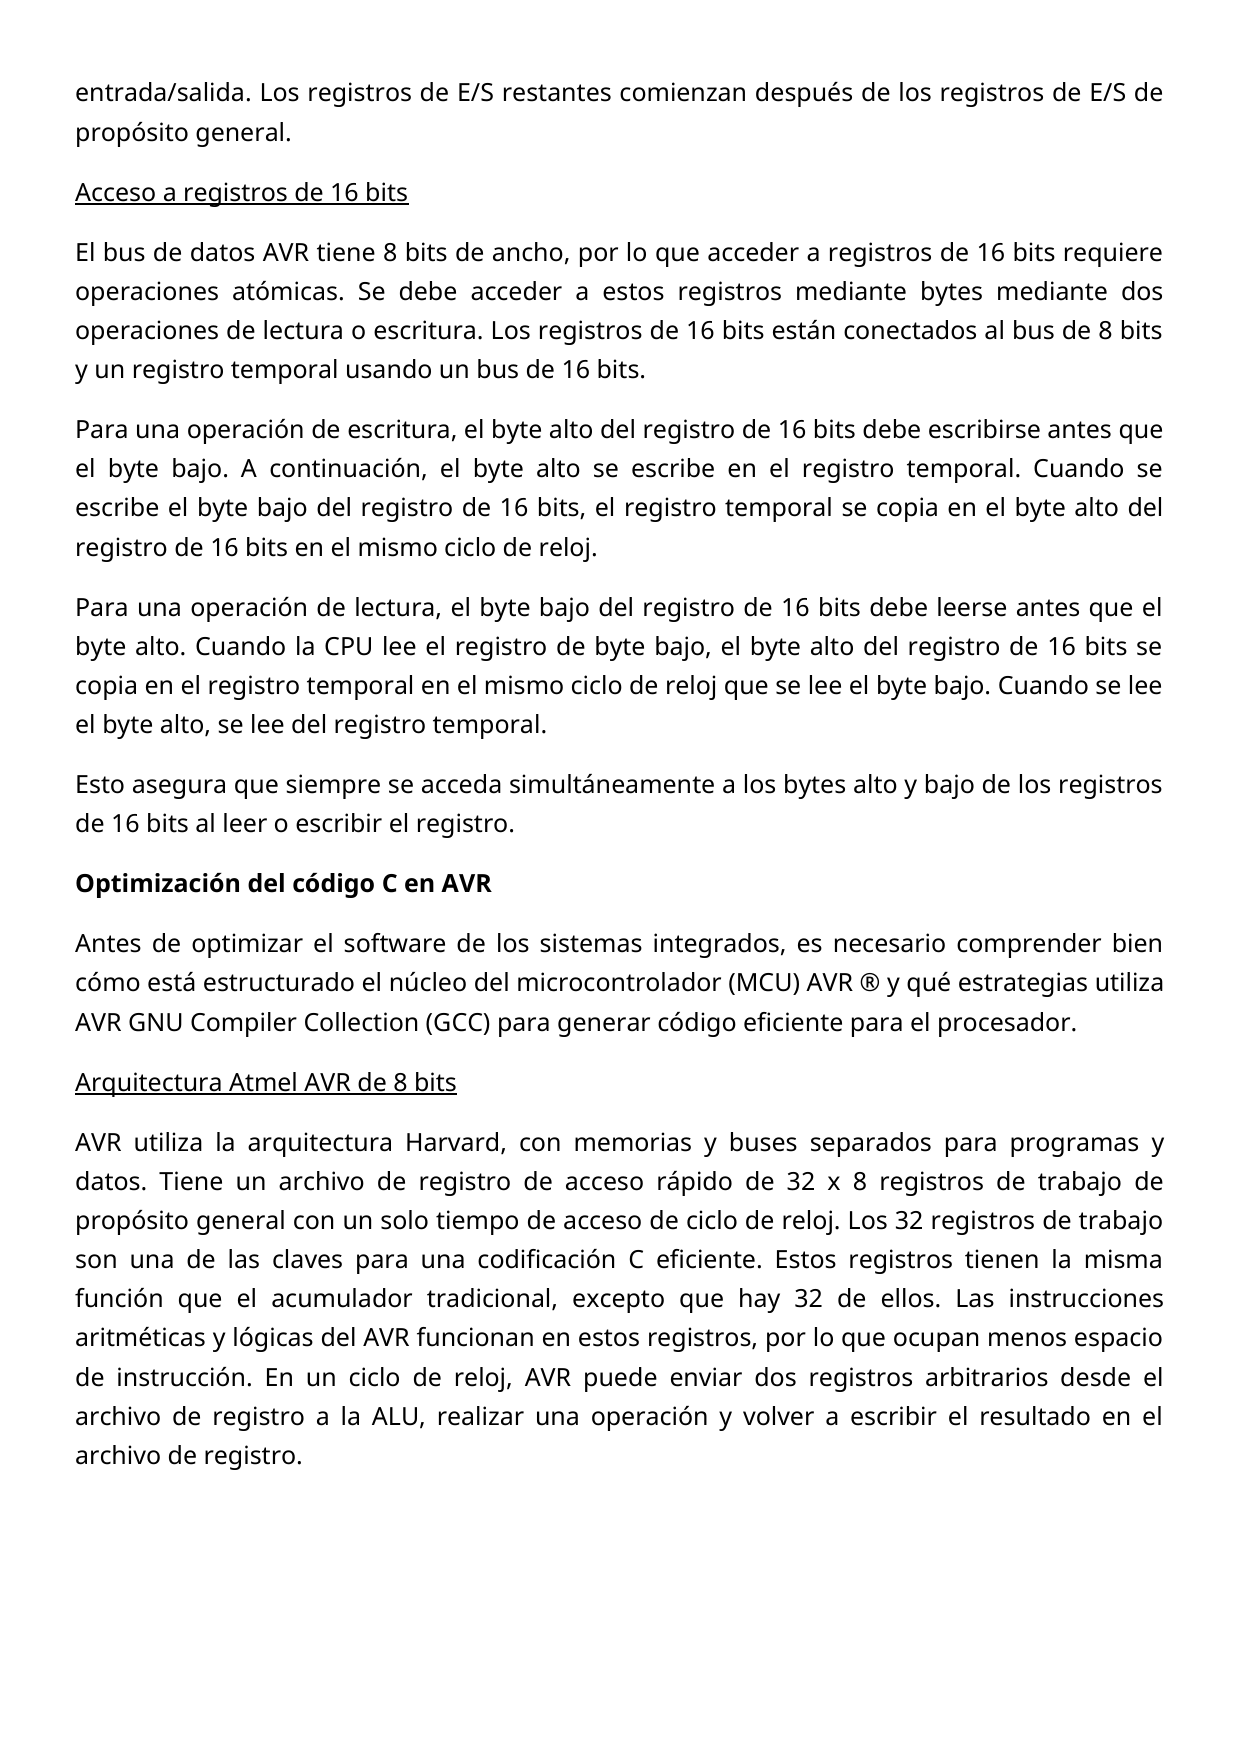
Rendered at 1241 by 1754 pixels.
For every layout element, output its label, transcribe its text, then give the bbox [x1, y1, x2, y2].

text AVR utiliza la arquitectura Harvard, con memorias y buses separados para programas y datos. Tiene un archivo de registro de acceso rápido de 32 x 8 registros de trabajo de propósito general con un solo tiempo de acceso de ciclo de reloj. Los 32 registros de trabajo son una de las claves para una codificación C eficiente. Estos registros tienen la misma función que el acumulador tradicional, excepto que hay 32 de ellos. Las instrucciones aritméticas y lógicas del AVR funcionan en estos registros, por lo que ocupan menos espacio de instrucción. En un ciclo de reloj, AVR puede enviar dos registros arbitrarios desde el archivo de registro a la ALU, realizar una operación y volver a escribir el resultado en el archivo de registro. [75, 1124, 1165, 1472]
text Acceso a registros de 16 bits [75, 174, 1165, 208]
text Esto asegura que siempre se acceda simultáneamente a los bytes alto y bajo de los registros de 16 bits al leer o escribir el registro. [75, 767, 1165, 840]
text Para una operación de lectura, el byte bajo del registro de 16 bits debe leerse antes que el byte alto. Cuando la CPU lee el registro de byte bajo, el byte alto del registro de 16 bits se copia en el registro temporal en el mismo ciclo de reloj que se lee el byte bajo. Cuando se lee el byte alto, se lee del registro temporal. [75, 589, 1165, 741]
text Arquitectura Atmel AVR de 8 bits [75, 1064, 1165, 1098]
text Optimización del código C en AVR [75, 866, 1165, 900]
text Para una operación de escritura, el byte alto del registro de 16 bits debe escribirse antes que el byte bajo. A continuación, el byte alto se escribe en el registro temporal. Cuando se escribe el byte bajo del registro de 16 bits, el registro temporal se copia en el byte alto del registro de 16 bits en el mismo ciclo de reloj. [75, 412, 1165, 563]
text Antes de optimizar el software de los sistemas integrados, es necesario comprender bien cómo está estructurado el núcleo del microcontrolador (MCU) AVR ® y qué estrategias utiliza AVR GNU Compiler Collection (GCC) para generar código eficiente para el procesador. [75, 926, 1165, 1038]
